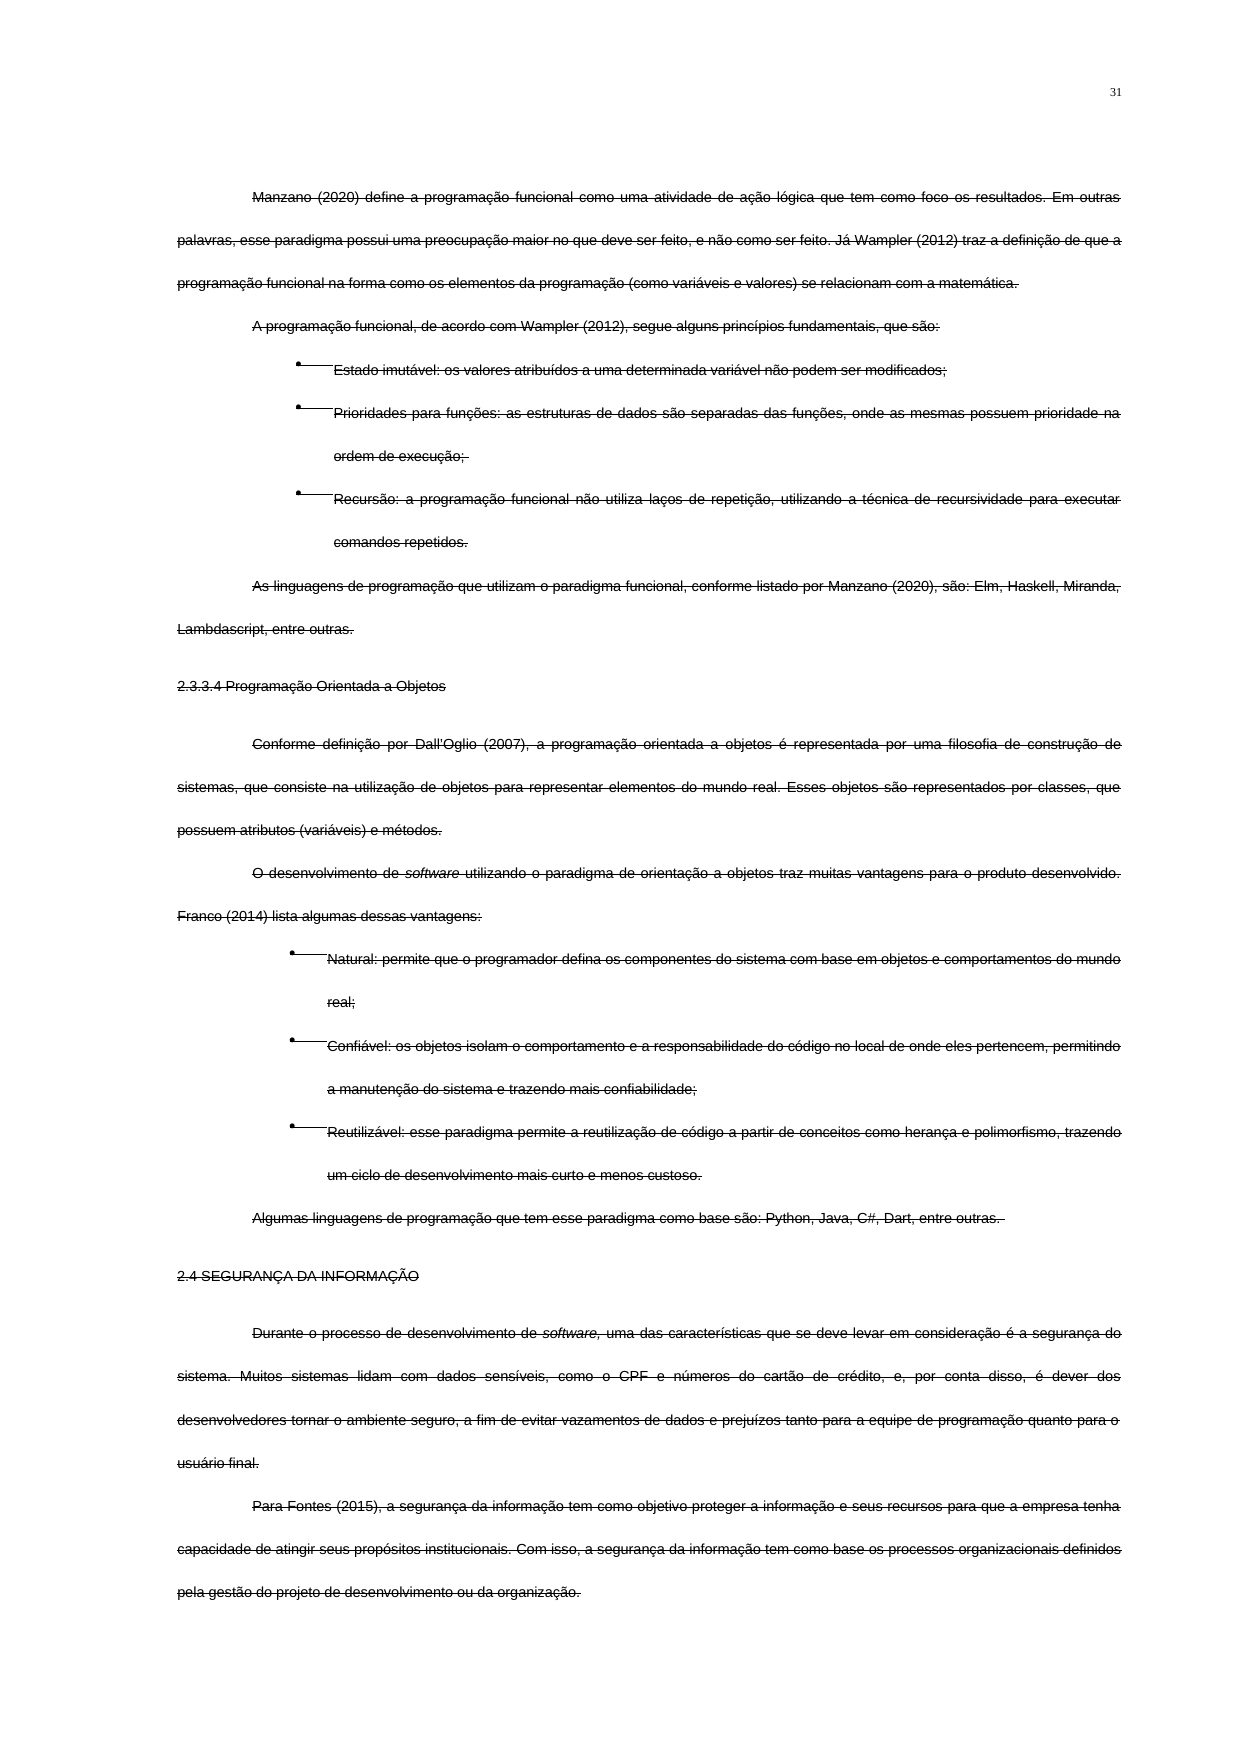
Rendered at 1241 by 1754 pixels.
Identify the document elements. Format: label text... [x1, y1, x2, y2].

list Recursão: a programação funcional não utiliza laços de repetição, utilizando a técnica de recursividade para executar comandos repetidos. [296, 479, 1122, 551]
text Conforme definição por Dall’Oglio (2007), a programação orientada a objetos é representada por uma filosofia de construção de sistemas, que consiste na utilização de objetos para representar elementos do mundo real. Esses objetos são representados por classes, que possuem atributos (variáveis) e métodos. [177, 723, 1122, 838]
list Estado imutável: os valores atribuídos a uma determinada variável não podem ser modificados; [296, 349, 1122, 378]
list Natural: permite que o programador defina os componentes do sistema com base em objetos e comportamentos do mundo real; [289, 939, 1122, 1011]
text O desenvolvimento de software utilizando o paradigma de orientação a objetos traz muitas vantagens para o produto desenvolvido. Franco (2014) lista algumas dessas vantagens: [177, 853, 1122, 925]
list Reutilizável: esse paradigma permite a reutilização de código a partir de conceitos como herança e polimorfismo, trazendo um ciclo de desenvolvimento mais curto e menos custoso. [289, 1112, 1122, 1184]
text Durante o processo de desenvolvimento de software, uma das características que se deve levar em consideração é a segurança do sistema. Muitos sistemas lidam com dados sensíveis, como o CPF e números do cartão de crédito, e, por conta disso, é dever dos desenvolvedores tornar o ambiente seguro, a fim de evitar vazamentos de dados e prejuízos tanto para a equipe de programação quanto para o usuário final. [177, 1313, 1122, 1471]
text As linguagens de programação que utilizam o paradigma funcional, conforme listado por Manzano (2020), são: Elm, Haskell, Miranda, Lambdascript, entre outras. [177, 565, 1122, 637]
text Manzano (2020) define a programação funcional como uma atividade de ação lógica que tem como foco os resultados. Em outras palavras, esse paradigma possui uma preocupação maior no que deve ser feito, e não como ser feito. Já Wampler (2012) traz a definição de que a programação funcional na forma como os elementos da programação (como variáveis e valores) se relacionam com a matemática. [177, 242, 1122, 292]
text Para Fontes (2015), a segurança da informação tem como objetivo proteger a informação e seus recursos para que a empresa tenha capacidade de atingir seus propósitos institucionais. Com isso, a segurança da informação tem como base os processos organizacionais definidos pela gestão do projeto de desenvolvimento ou da organização. [177, 1551, 1122, 1601]
text A programação funcional, de acordo com Wampler (2012), segue alguns princípios fundamentais, que são: [177, 306, 1122, 335]
text Para Fontes (2015), a segurança da informação tem como objetivo proteger a informação e seus recursos para que a empresa tenha capacidade de atingir seus propósitos institucionais. Com isso, a segurança da informação tem como base os processos organizacionais definidos pela gestão do projeto de desenvolvimento ou da organização. [177, 1486, 1122, 1550]
text 2.4 SEGURANÇA DA INFORMAÇÃO [177, 1256, 1122, 1284]
text Manzano (2020) define a programação funcional como uma atividade de ação lógica que tem como foco os resultados. Em outras palavras, esse paradigma possui uma preocupação maior no que deve ser feito, e não como ser feito. Já Wampler (2012) traz a definição de que a programação funcional na forma como os elementos da programação (como variáveis e valores) se relacionam com a matemática. [177, 177, 1122, 241]
list Prioridades para funções: as estruturas de dados são separadas das funções, onde as mesmas possuem prioridade na ordem de execução; [296, 393, 1122, 465]
text 2.3.3.4 Programação Orientada a Objetos [177, 666, 1122, 695]
text Algumas linguagens de programação que tem esse paradigma como base são: Python, Java, C#, Dart, entre outras. [177, 1198, 1122, 1227]
list Confiável: os objetos isolam o comportamento e a responsabilidade do código no local de onde eles pertencem, permitindo a manutenção do sistema e trazendo mais confiabilidade; [289, 1026, 1122, 1097]
